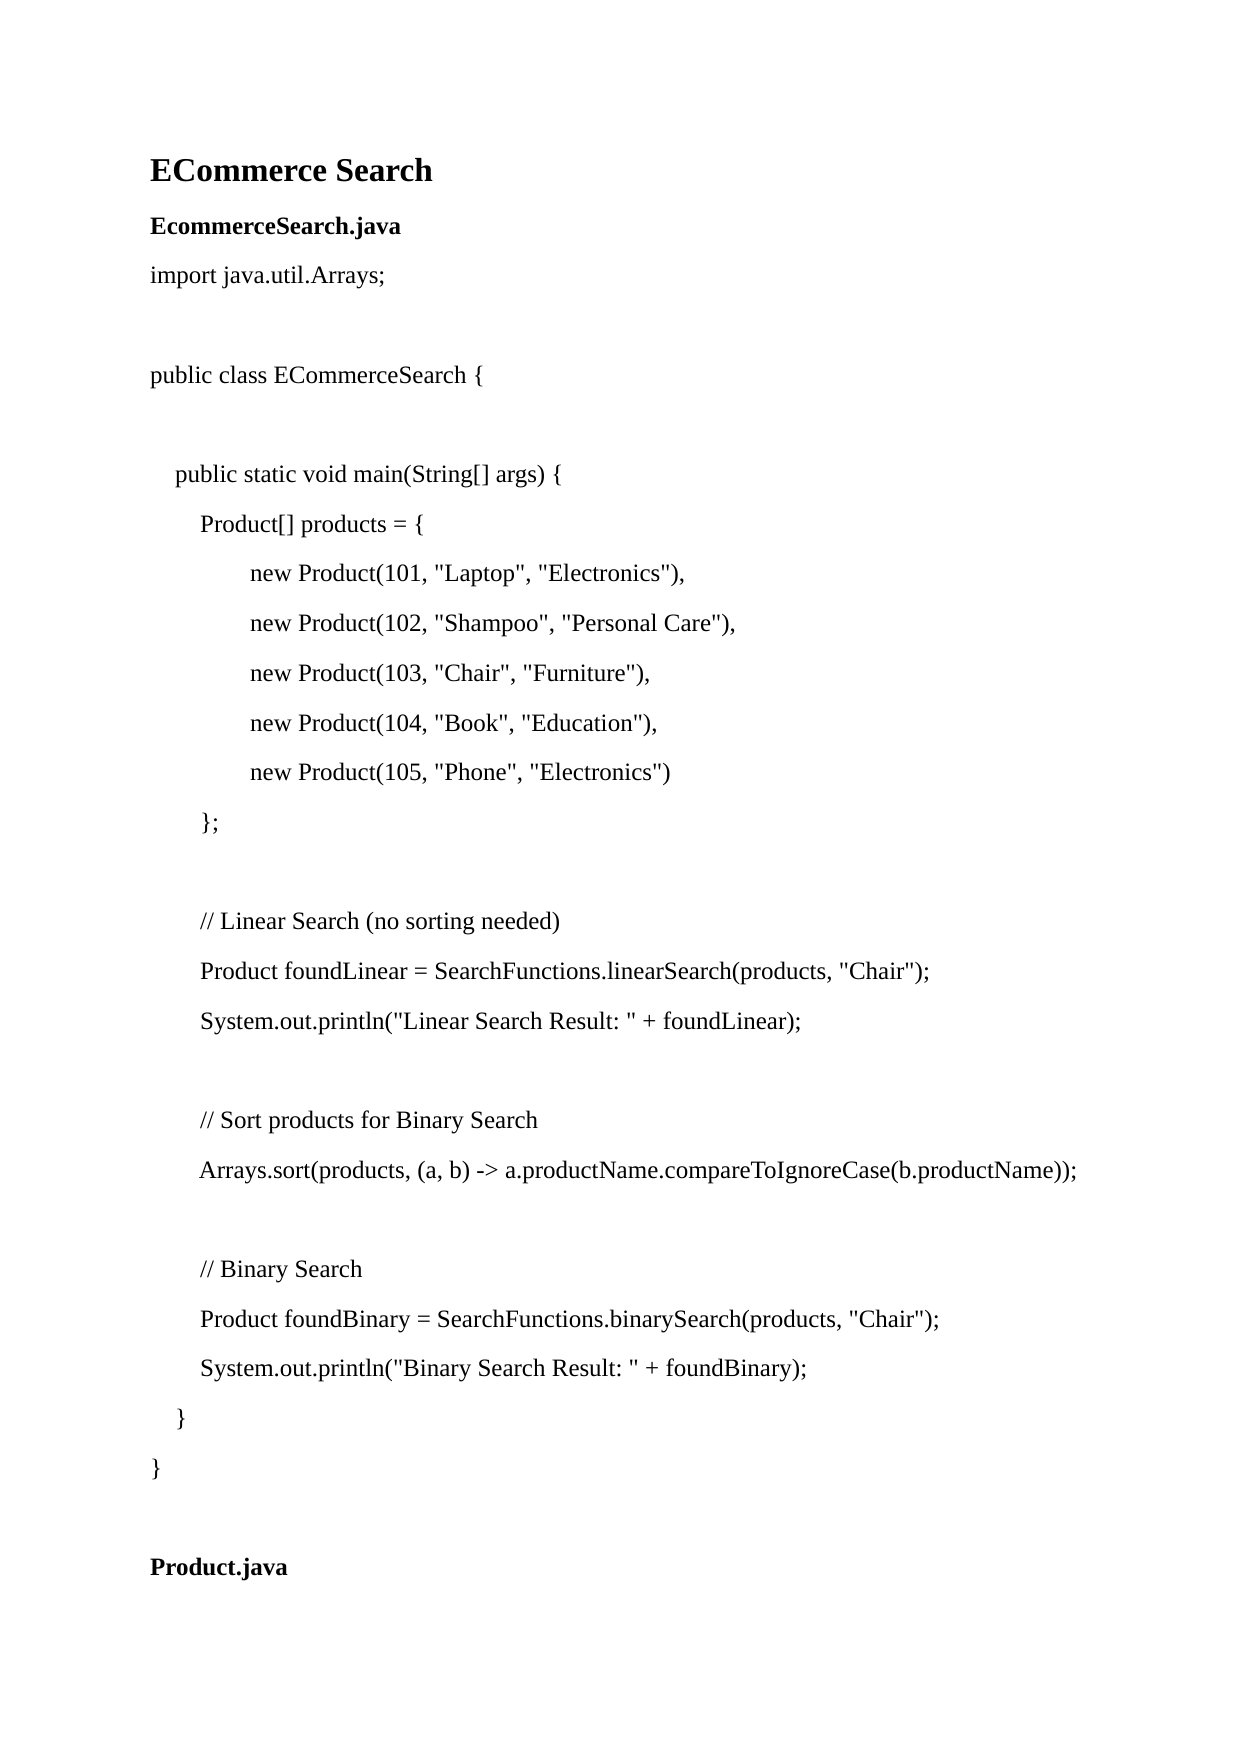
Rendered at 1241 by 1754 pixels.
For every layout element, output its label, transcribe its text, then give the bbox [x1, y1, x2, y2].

text import java.util.Arrays; [150, 260, 1090, 289]
text // Binary Search [150, 1254, 1090, 1283]
text } [150, 1453, 1090, 1482]
text new Product(104, "Book", "Education"), [150, 708, 1090, 736]
text } [150, 1403, 1090, 1432]
text new Product(105, "Phone", "Electronics") [150, 757, 1090, 786]
text Product foundLinear = SearchFunctions.linearSearch(products, "Chair"); [150, 956, 1090, 985]
text // Sort products for Binary Search [150, 1105, 1090, 1134]
text Product.java [150, 1552, 1090, 1581]
text System.out.println("Binary Search Result: " + foundBinary); [150, 1353, 1090, 1382]
text // Linear Search (no sorting needed) [150, 906, 1090, 935]
text public class ECommerceSearch { [150, 360, 1090, 388]
text EcommerceSearch.java [150, 211, 1090, 239]
text Product[] products = { [150, 509, 1090, 538]
text new Product(103, "Chair", "Furniture"), [150, 658, 1090, 687]
text System.out.println("Linear Search Result: " + foundLinear); [150, 1006, 1090, 1034]
text Product foundBinary = SearchFunctions.binarySearch(products, "Chair"); [150, 1304, 1090, 1333]
text public static void main(String[] args) { [150, 459, 1090, 488]
text new Product(102, "Shampoo", "Personal Care"), [150, 608, 1090, 637]
text }; [150, 807, 1090, 836]
text new Product(101, "Laptop", "Electronics"), [150, 558, 1090, 587]
text ECommerce Search [150, 150, 1090, 188]
text Arrays.sort(products, (a, b) -> a.productName.compareToIgnoreCase(b.productName)); [150, 1155, 1090, 1183]
